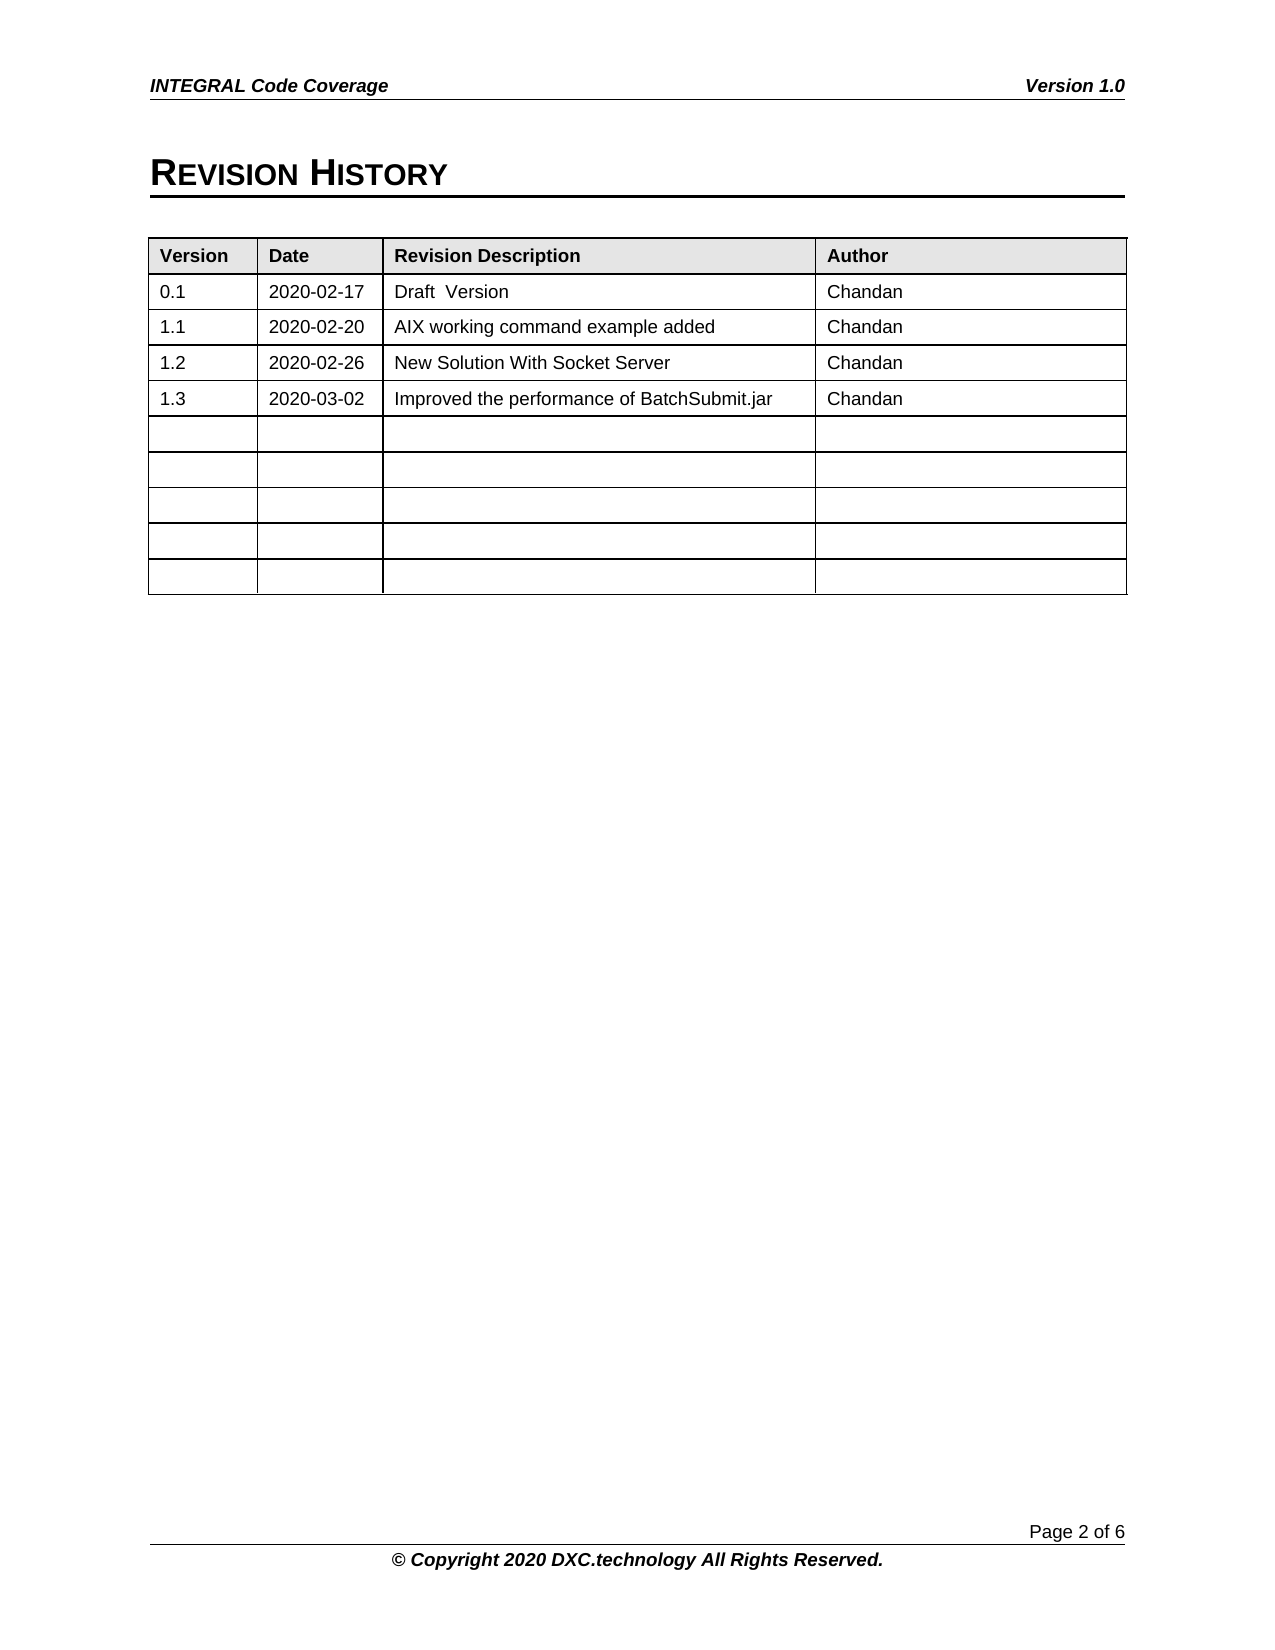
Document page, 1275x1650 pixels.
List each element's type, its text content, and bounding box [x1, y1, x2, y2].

table_cell 2020-02-26 [258, 346, 382, 380]
table_cell [384, 560, 815, 593]
table_cell Chandan [816, 381, 1126, 415]
table_cell [149, 560, 257, 593]
table_cell [149, 524, 257, 558]
table_cell [149, 417, 257, 451]
table_cell AIX working command example added [384, 310, 815, 344]
table_cell [384, 488, 815, 522]
table_header Author [816, 239, 1126, 273]
table_cell 2020-03-02 [258, 381, 382, 415]
table_header Date [258, 239, 382, 273]
table_cell [258, 560, 382, 593]
table_cell 2020-02-17 [258, 275, 382, 308]
table_cell [258, 488, 382, 522]
table_cell 2020-02-20 [258, 310, 382, 344]
table_cell Chandan [816, 310, 1126, 344]
table_cell [816, 453, 1126, 487]
table_cell [384, 417, 815, 451]
table_header Version [149, 239, 257, 273]
table_cell Draft Version [384, 275, 815, 308]
subtitle Revision History [150, 150, 1125, 195]
table_cell New Solution With Socket Server [384, 346, 815, 380]
table_header Revision Description [384, 239, 815, 273]
table_cell [816, 488, 1126, 522]
table_cell [816, 560, 1126, 593]
table_cell [258, 453, 382, 487]
table_cell [816, 524, 1126, 558]
table_cell [816, 417, 1126, 451]
table_cell 0.1 [149, 275, 257, 308]
table_cell 1.3 [149, 381, 257, 415]
table_cell Improved the performance of BatchSubmit.jar [384, 381, 815, 415]
table_cell [258, 524, 382, 558]
table_cell 1.1 [149, 310, 257, 344]
table_cell [384, 524, 815, 558]
table_cell [384, 453, 815, 487]
table_cell [149, 488, 257, 522]
table_cell Chandan [816, 346, 1126, 380]
table_cell [149, 453, 257, 487]
table_cell 1.2 [149, 346, 257, 380]
table_cell Chandan [816, 275, 1126, 308]
table_cell [258, 417, 382, 451]
